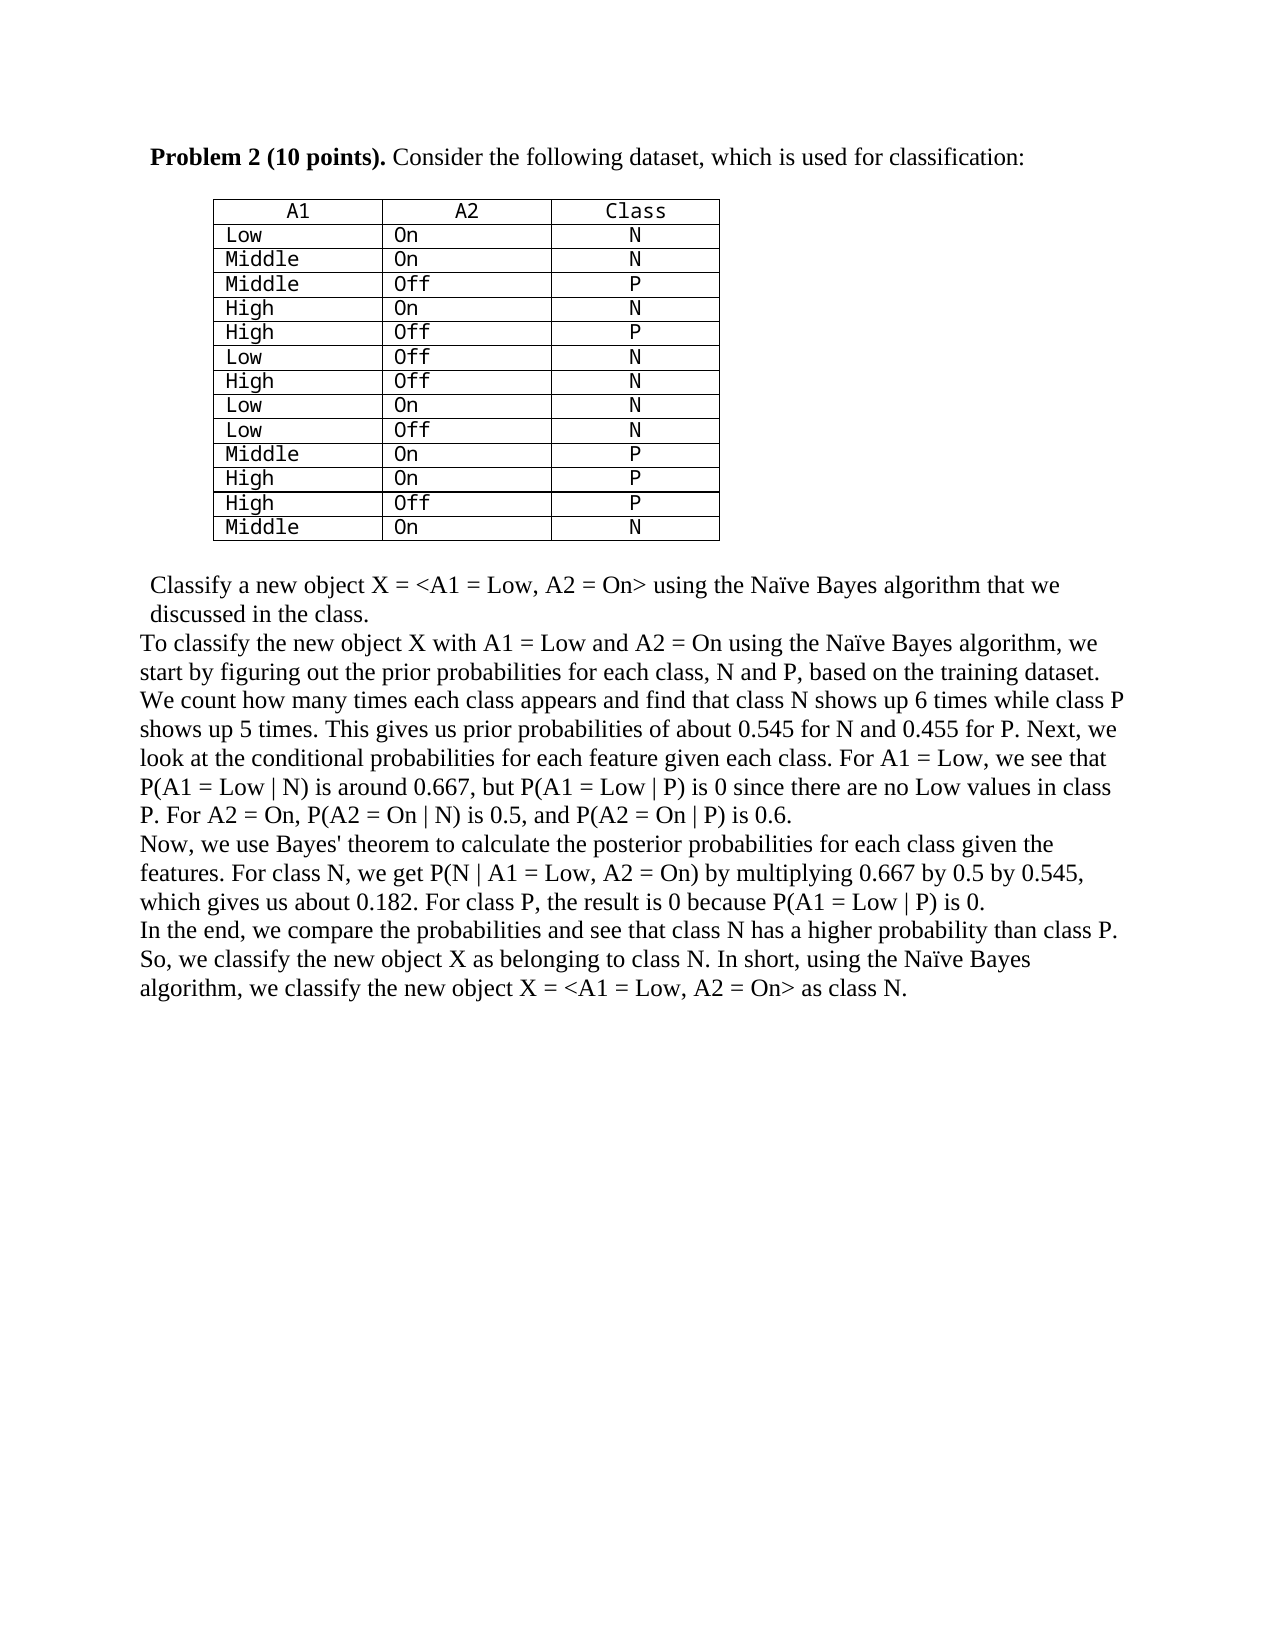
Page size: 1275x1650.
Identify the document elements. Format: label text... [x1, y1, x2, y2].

table_cell N [552, 298, 719, 321]
table_cell High [214, 468, 382, 491]
table_cell N [552, 395, 719, 418]
table_cell N [552, 371, 719, 394]
table_cell On [383, 517, 551, 540]
table_cell Low [214, 346, 382, 369]
table_cell P [552, 468, 719, 491]
text Now, we use Bayes' theorem to calculate the posterior probabilities for each class given the features. For class N, we get P(N | A1 = Low, A2 = On) by multiplying 0.667 by 0.5 by 0.545, which gives us about 0.182. For class P, the result is 0 because P(A1 = Low | P) is 0. [139, 829, 1125, 916]
table_cell N [552, 225, 719, 248]
table_cell P [552, 493, 719, 516]
table_cell P [552, 444, 719, 467]
table_cell Off [383, 322, 551, 345]
table_cell N [552, 249, 719, 272]
table_header Class [552, 200, 719, 224]
table_cell High [214, 322, 382, 345]
table_cell N [552, 419, 719, 443]
table_header A1 [214, 200, 382, 224]
table_cell Off [383, 346, 551, 369]
table_cell On [383, 395, 551, 418]
table_cell Off [383, 493, 551, 516]
table_cell Middle [214, 249, 382, 272]
table_cell On [383, 298, 551, 321]
table_cell Off [383, 419, 551, 443]
text To classify the new object X with A1 = Low and A2 = On using the Naïve Bayes algorithm, we start by figuring out the prior probabilities for each class, N and P, based on the training dataset. We count how many times each class appears and find that class N shows up 6 times while class P shows up 5 times. This gives us prior probabilities of about 0.545 for N and 0.455 for P. Next, we look at the conditional probabilities for each feature given each class. For A1 = Low, we see that P(A1 = Low | N) is around 0.667, but P(A1 = Low | P) is 0 since there are no Low values in class P. For A2 = On, P(A2 = On | N) is 0.5, and P(A2 = On | P) is 0.6. [139, 628, 1125, 829]
table_cell Middle [214, 517, 382, 540]
table_cell P [552, 322, 719, 345]
table_cell Middle [214, 444, 382, 467]
table_cell P [552, 273, 719, 297]
table_cell High [214, 371, 382, 394]
table_cell N [552, 517, 719, 540]
text In the end, we compare the probabilities and see that class N has a higher probability than class P. So, we classify the new object X as belonging to class N. In short, using the Naïve Bayes algorithm, we classify the new object X = <A1 = Low, A2 = On> as class N. [139, 916, 1125, 1002]
table_cell N [552, 346, 719, 369]
table_cell On [383, 249, 551, 272]
text Problem 2 (10 points). Consider the following dataset, which is used for classification: [150, 142, 1125, 170]
table_cell Low [214, 395, 382, 418]
table_cell Middle [214, 273, 382, 297]
table_cell On [383, 225, 551, 248]
table_cell Low [214, 419, 382, 443]
table_cell Off [383, 273, 551, 297]
table_header A2 [383, 200, 551, 224]
table_cell On [383, 468, 551, 491]
table_cell On [383, 444, 551, 467]
text Classify a new object X = <A1 = Low, A2 = On> using the Naïve Bayes algorithm that we discussed in the class. [150, 571, 1125, 628]
table_cell High [214, 298, 382, 321]
table_cell Off [383, 371, 551, 394]
table_cell High [214, 493, 382, 516]
table_cell Low [214, 225, 382, 248]
